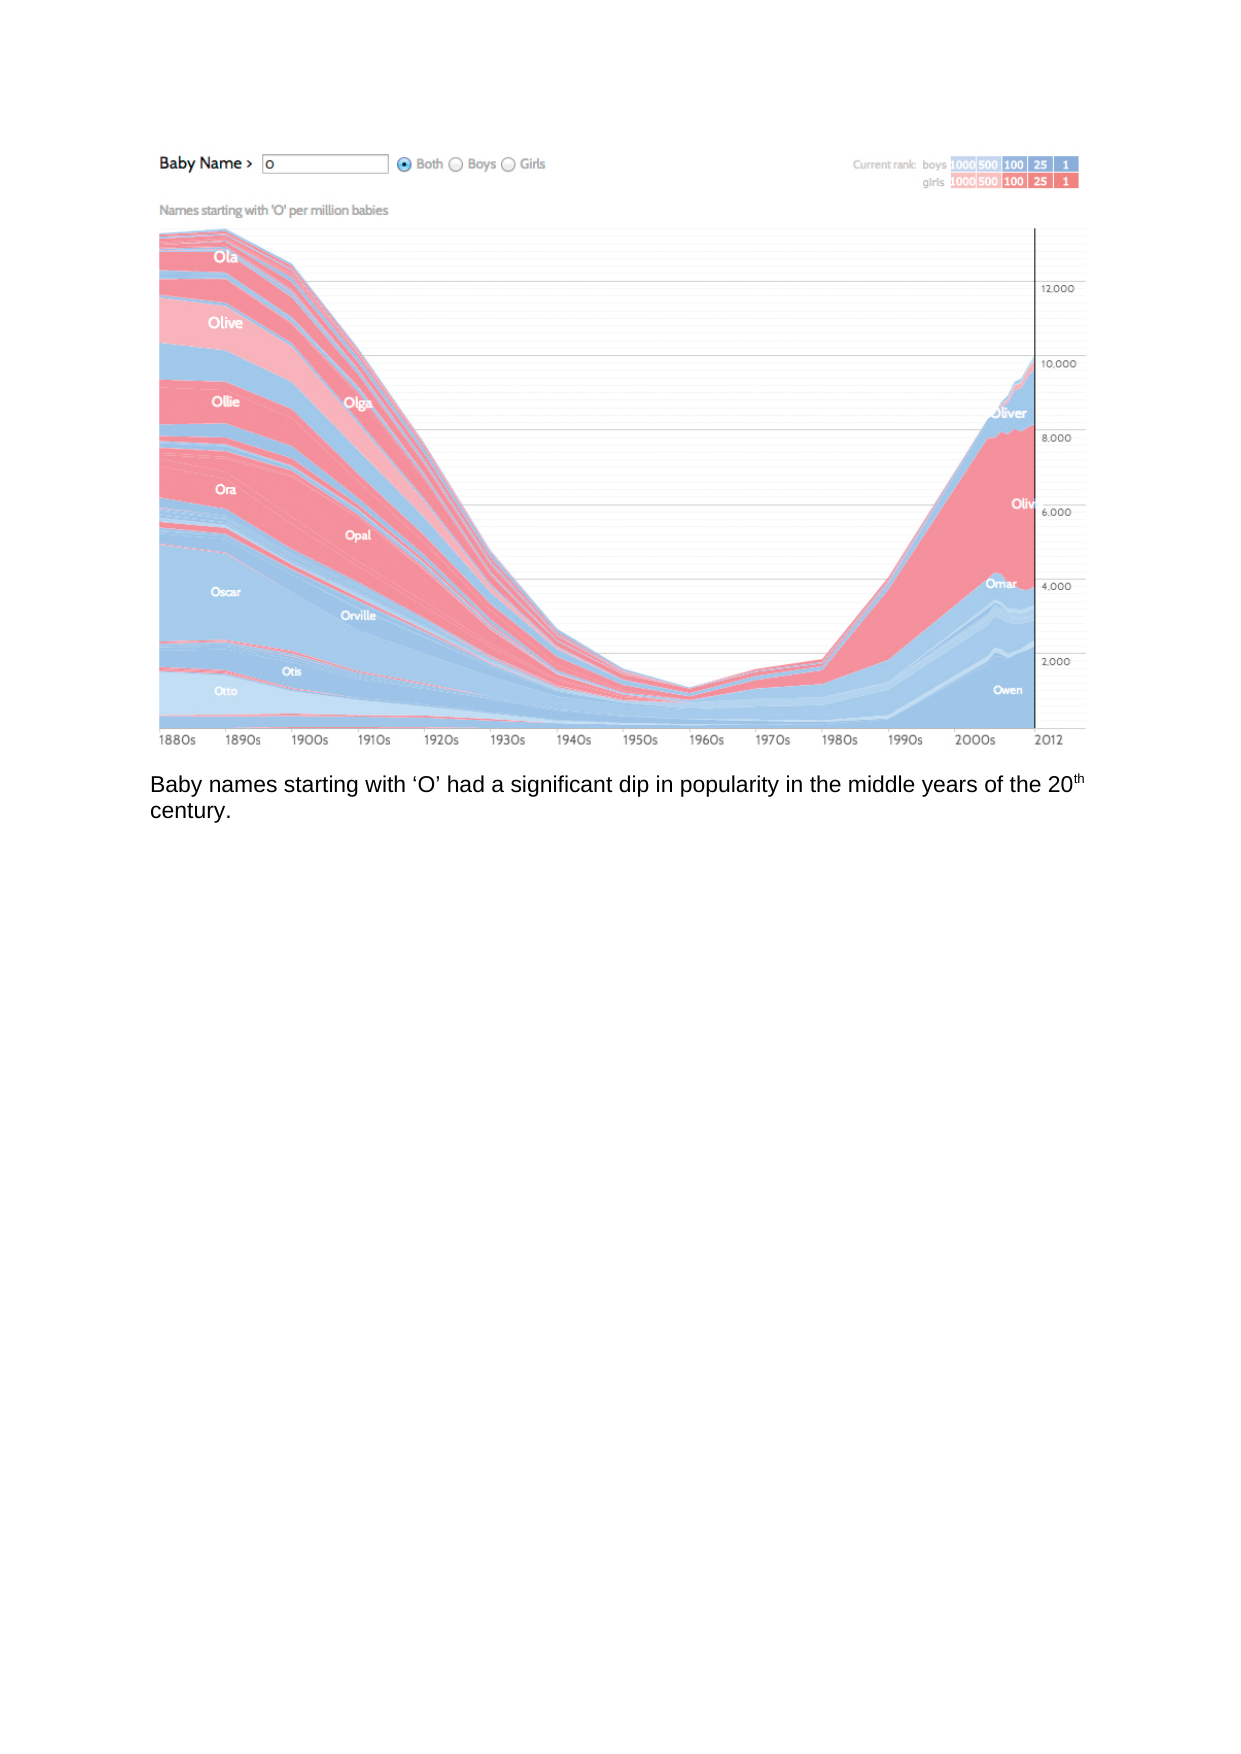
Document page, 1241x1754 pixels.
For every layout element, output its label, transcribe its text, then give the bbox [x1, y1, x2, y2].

text Baby names starting with ‘O’ had a significant dip in popularity in the middle years of the 20th century. [150, 771, 1090, 823]
